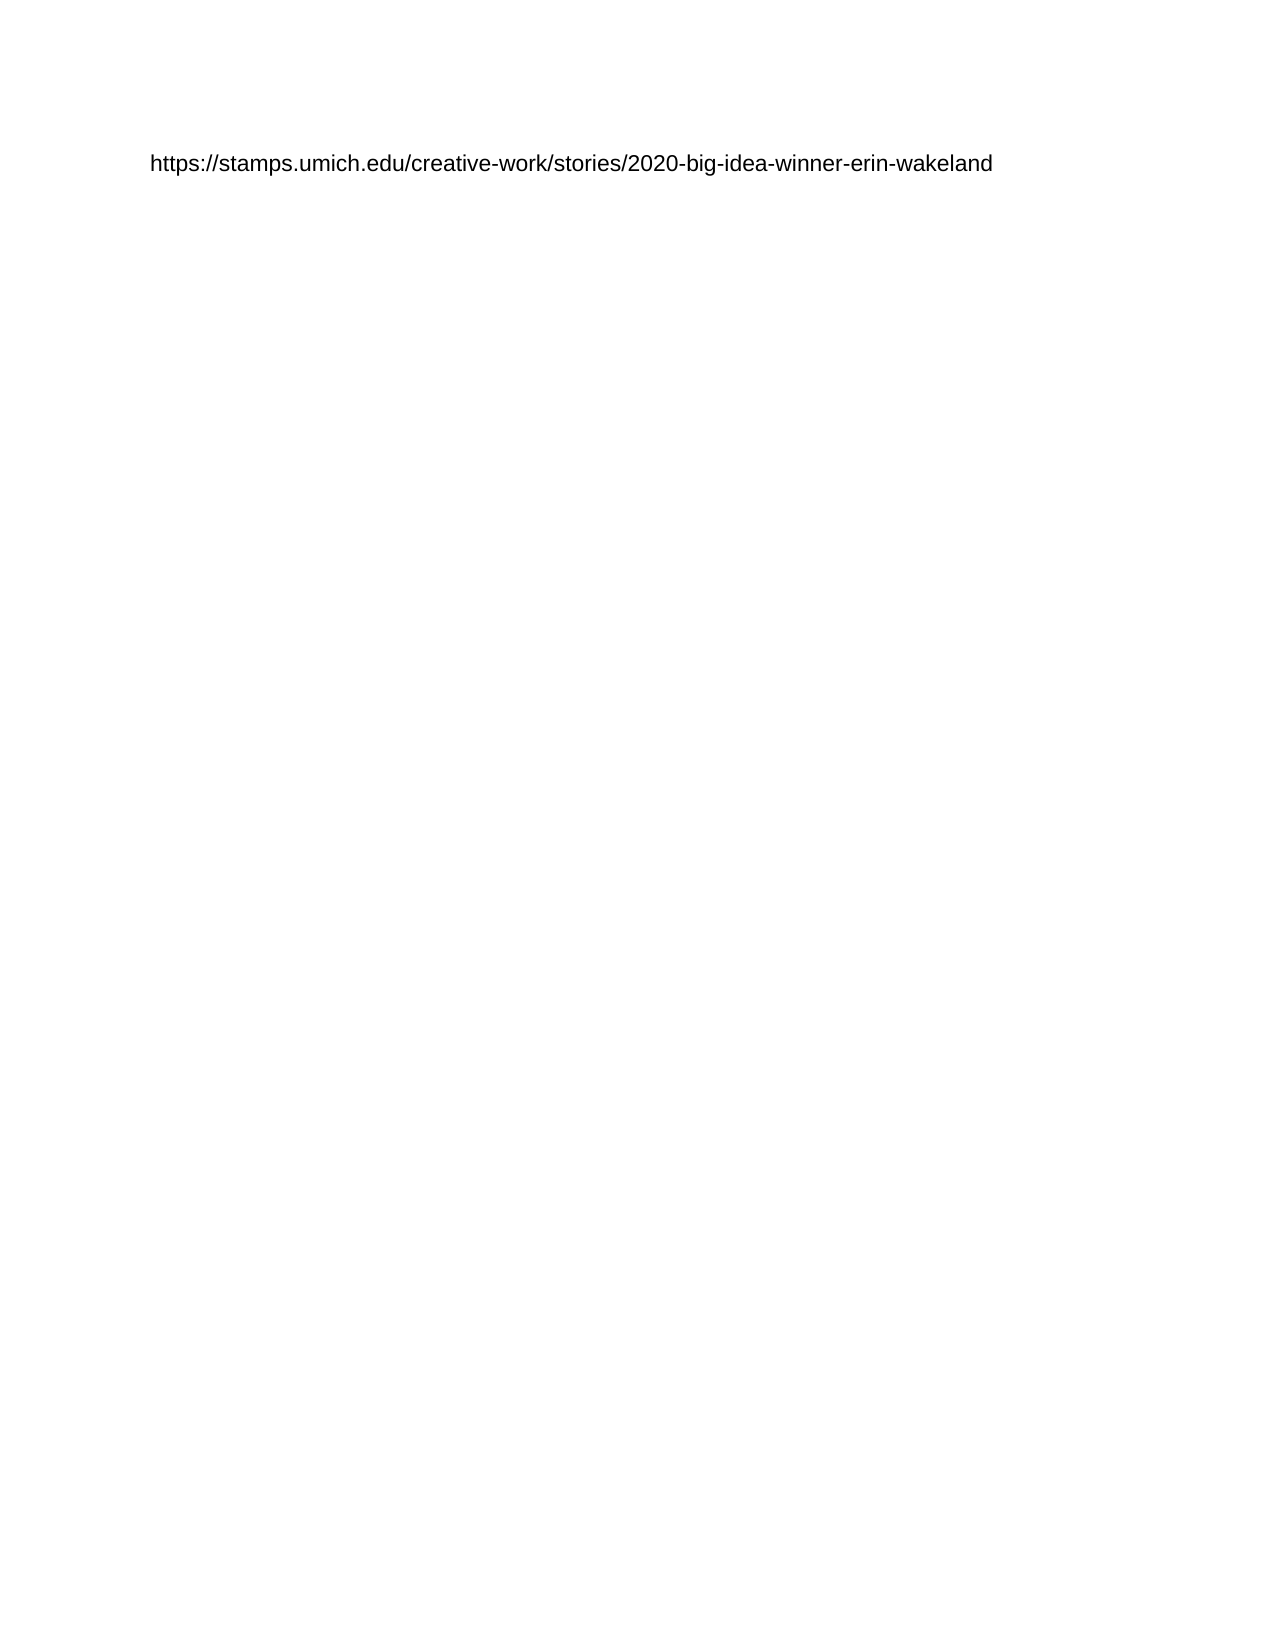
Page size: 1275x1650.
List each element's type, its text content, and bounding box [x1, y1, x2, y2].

text https://stamps.umich.edu/creative-work/stories/2020-big-idea-winner-erin-wakeland [150, 150, 1125, 176]
